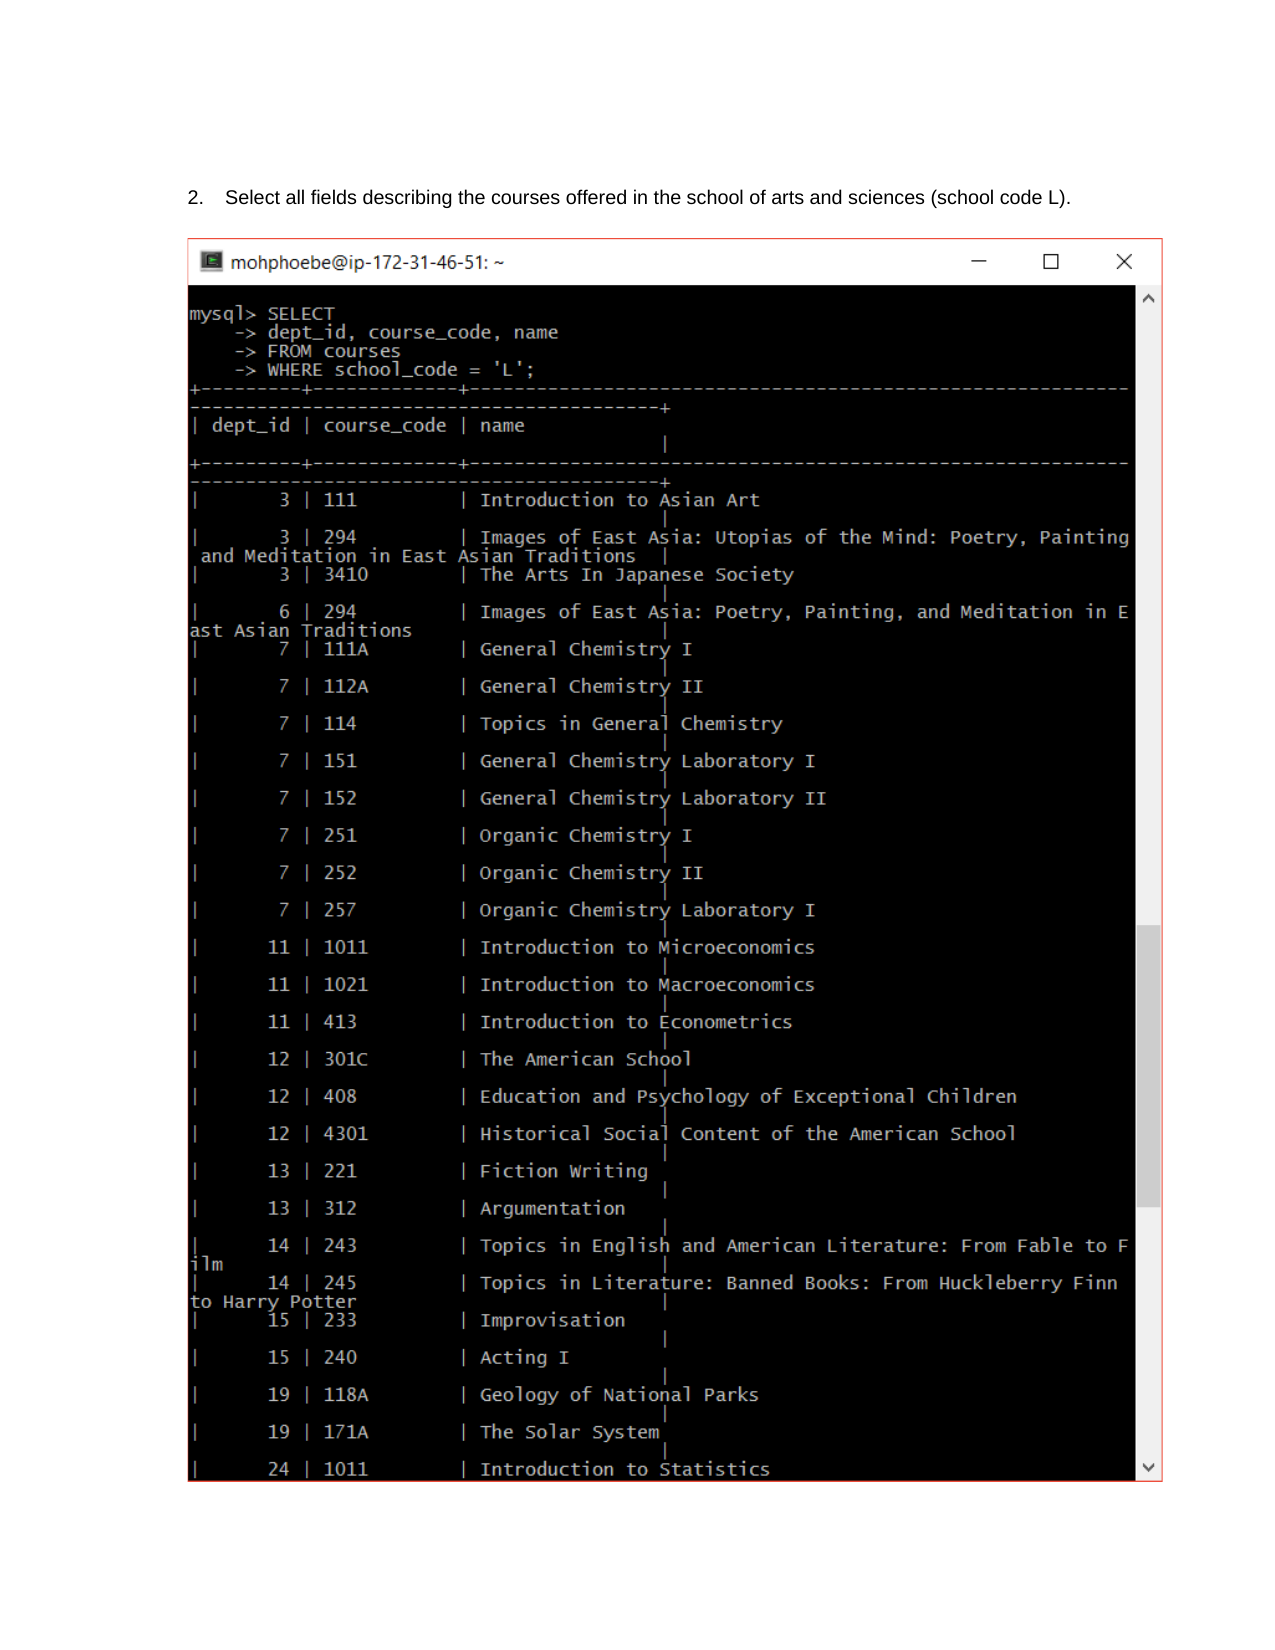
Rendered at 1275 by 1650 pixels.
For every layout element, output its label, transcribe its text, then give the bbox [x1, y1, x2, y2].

picture [187, 238, 1163, 1482]
list Select all fields describing the courses offered in the school of arts and sciences (school code L). [187, 179, 1125, 209]
